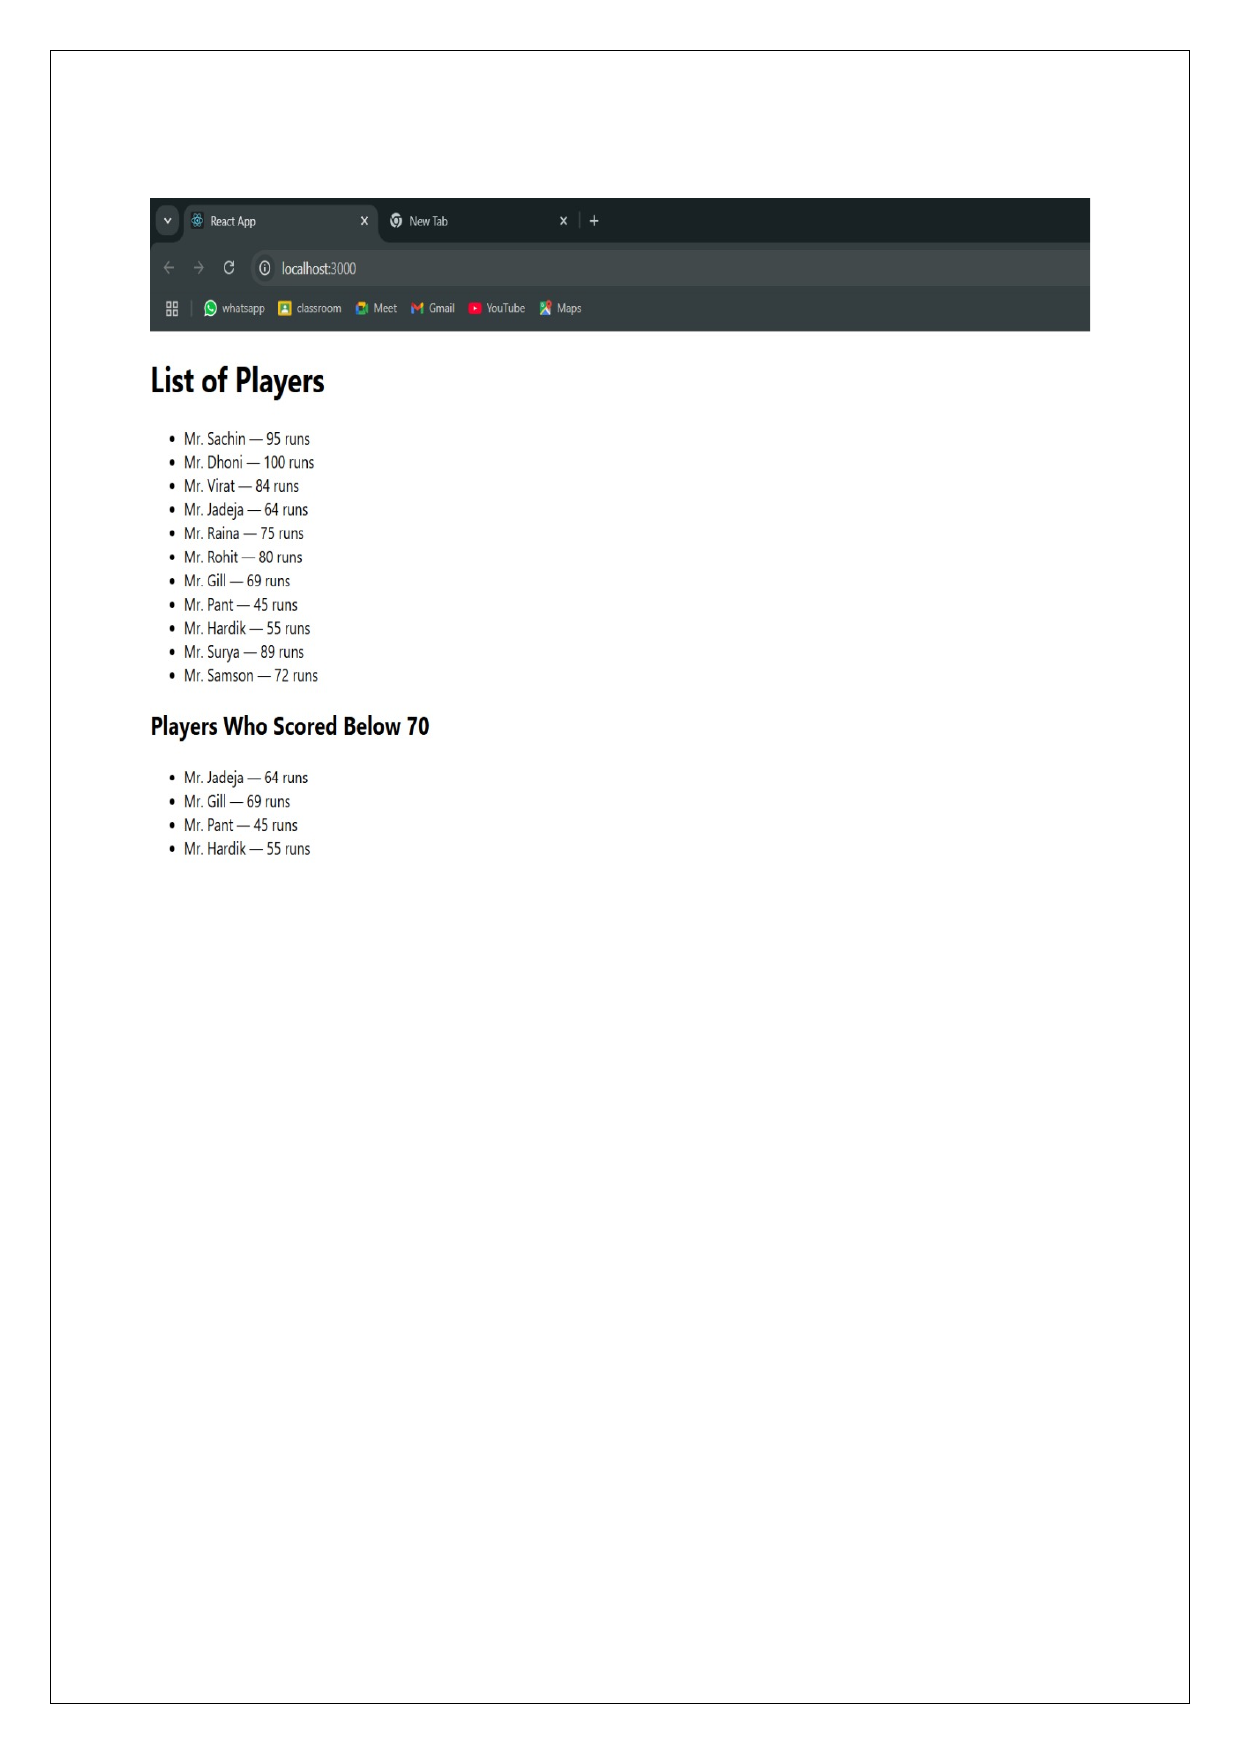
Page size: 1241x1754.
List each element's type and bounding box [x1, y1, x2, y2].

picture [150, 198, 1091, 918]
